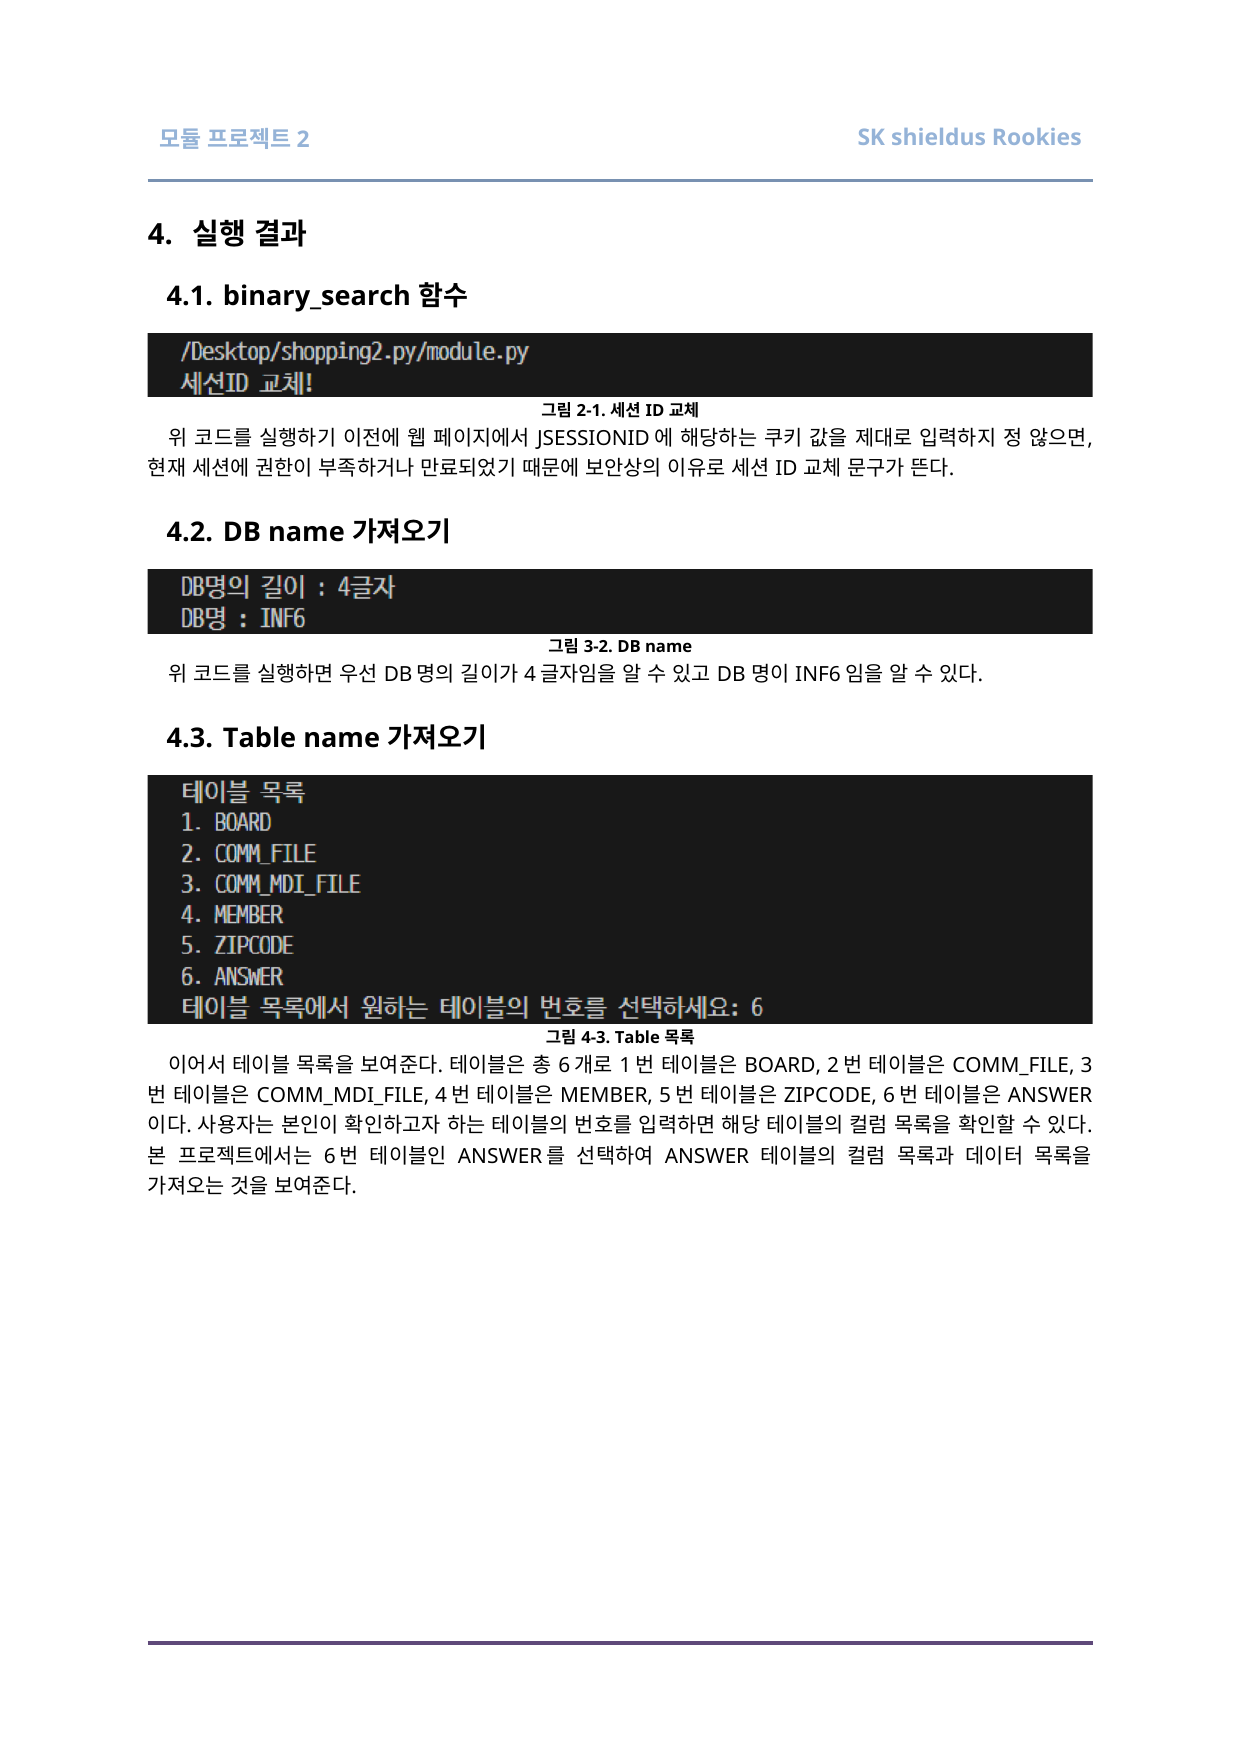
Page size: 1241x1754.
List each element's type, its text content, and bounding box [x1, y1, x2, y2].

text 그림 2-1. 세션 ID 교체 [148, 397, 1092, 421]
text binary_search 함수 [166, 274, 1092, 314]
text DB name 가져오기 [166, 510, 1092, 549]
text 그림 3-2. DB name [148, 634, 1092, 658]
text 실행 결과 [148, 211, 1092, 253]
text 그림 4-3. Table 목록 [148, 1024, 1092, 1048]
text 위 코드를 실행하기 이전에 웹 페이지에서 JSESSIONID에 해당하는 쿠키 값을 제대로 입력하지 정 않으면, 현재 세션에 권한이 부족하거나 만료되었기 때문에 보안상의 이유로 세션 ID 교체 문구가 뜬다. [148, 421, 1092, 482]
text Table name 가져오기 [166, 716, 1092, 756]
text 이어서 테이블 목록을 보여준다. 테이블은 총 6개로 1번 테이블은 BOARD, 2번 테이블은 COMM_FILE, 3번 테이블은 COMM_MDI_FILE, 4번 테이블은 MEMBER, 5번 테이블은 ZIPCODE, 6번 테이블은 ANSWER이다. 사용자는 본인이 확인하고자 하는 테이블의 번호를 입력하면 해당 테이블의 컬럼 목록을 확인할 수 있다. 본 프로젝트에서는 6번 테이블인 ANSWER를 선택하여 ANSWER 테이블의 컬럼 목록과 데이터 목록을 가져오는 것을 보여준다. [148, 1048, 1092, 1200]
picture [147, 569, 1093, 634]
picture [147, 333, 1093, 397]
text 위 코드를 실행하면 우선 DB명의 길이가 4글자임을 알 수 있고 DB 명이 INF6임을 알 수 있다. [148, 658, 1092, 688]
picture [147, 775, 1093, 1024]
